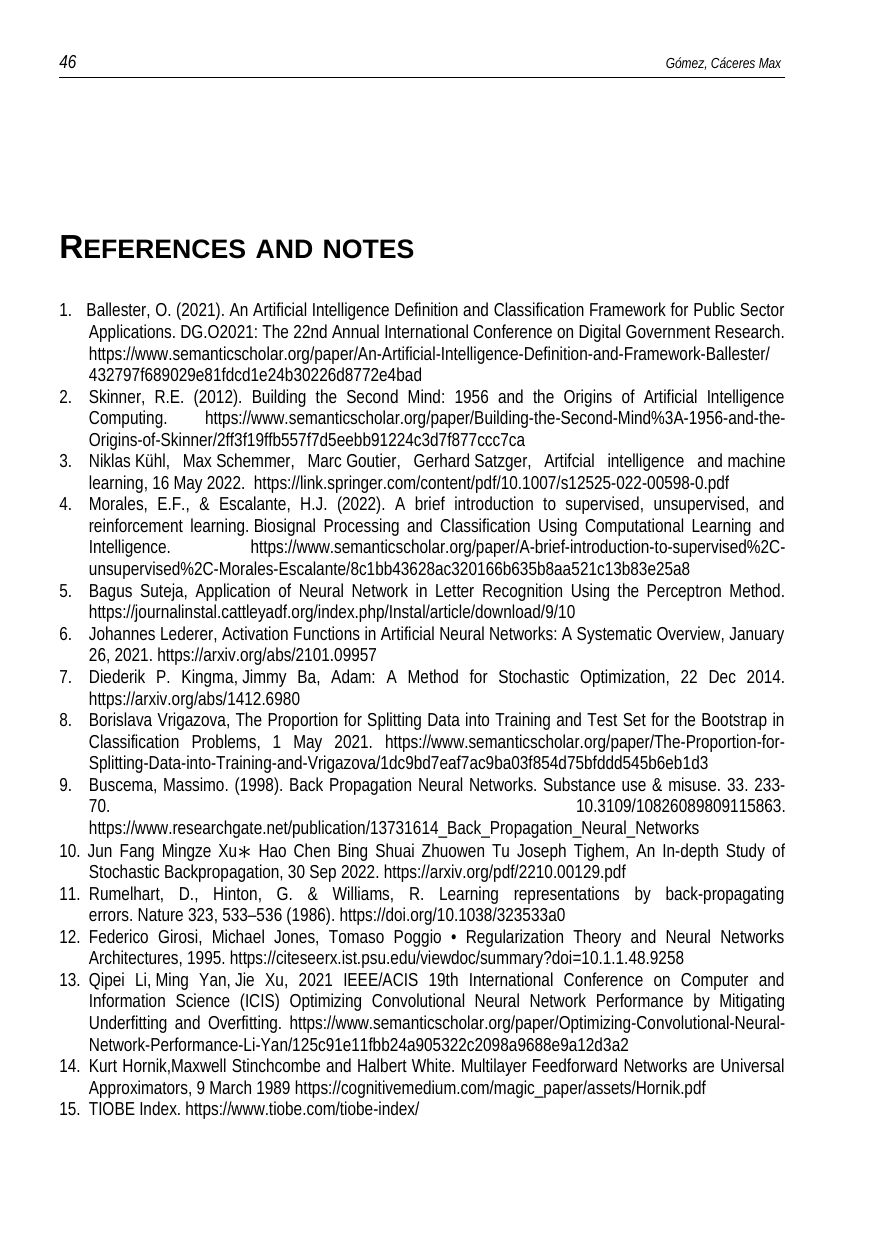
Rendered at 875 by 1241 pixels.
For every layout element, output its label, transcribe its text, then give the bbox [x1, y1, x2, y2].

text 1. Ballester, O. (2021). An Artificial Intelligence Definition and Classification Framework for Public Sector Applications. DG.O2021: The 22nd Annual International Conference on Digital Government Research. https://www.semanticscholar.org/paper/An-Artificial-Intelligence-Definition-and-Framework-Ballester/432797f689029e81fdcd1e24b30226d8772e4bad [59, 299, 785, 386]
text 12. Federico Girosi, Michael Jones, Tomaso Poggio • Regularization Theory and Neural Networks Architectures, 1995. https://citeseerx.ist.psu.edu/viewdoc/summary?doi=10.1.1.48.9258 [59, 926, 785, 969]
text 8. Borislava Vrigazova, The Proportion for Splitting Data into Training and Test Set for the Bootstrap in Classification Problems, 1 May 2021. https://www.semanticscholar.org/paper/The-Proportion-for-Splitting-Data-into-Training-and-Vrigazova/1dc9bd7eaf7ac9ba03f854d75bfddd545b6eb1d3 [59, 709, 785, 774]
text 10. Jun Fang Mingze Xu∗ Hao Chen Bing Shuai Zhuowen Tu Joseph Tighem, An In-depth Study of Stochastic Backpropagation, 30 Sep 2022. https://arxiv.org/pdf/2210.00129.pdf [59, 838, 785, 883]
text 11. Rumelhart, D., Hinton, G. & Williams, R. Learning representations by back-propagating errors. Nature 323, 533–536 (1986). https://doi.org/10.1038/323533a0 [59, 883, 785, 926]
text 15. TIOBE Index. https://www.tiobe.com/tiobe-index/ [59, 1098, 785, 1120]
text 6. Johannes Lederer, Activation Functions in Artificial Neural Networks: A Systematic Overview, January 26, 2021. https://arxiv.org/abs/2101.09957 [59, 623, 785, 666]
text 3. Niklas Kühl, Max Schemmer, Marc Goutier, Gerhard Satzger, Artifcial intelligence and machine learning, 16 May 2022. https://link.springer.com/content/pdf/10.1007/s12525-022-00598-0.pdf [59, 450, 785, 493]
text 9. Buscema, Massimo. (1998). Back Propagation Neural Networks. Substance use & misuse. 33. 233-70. 10.3109/10826089809115863. https://www.researchgate.net/publication/13731614_Back_Propagation_Neural_Networks [59, 774, 785, 838]
text 4. Morales, E.F., & Escalante, H.J. (2022). A brief introduction to supervised, unsupervised, and reinforcement learning. Biosignal Processing and Classification Using Computational Learning and Intelligence. https://www.semanticscholar.org/paper/A-brief-introduction-to-supervised%2C-unsupervised%2C-Morales-Escalante/8c1bb43628ac320166b635b8aa521c13b83e25a8 [59, 493, 785, 579]
text 2. Skinner, R.E. (2012). Building the Second Mind: 1956 and the Origins of Artificial Intelligence Computing. https://www.semanticscholar.org/paper/Building-the-Second-Mind%3A-1956-and-the-Origins-of-Skinner/2ff3f19ffb557f7d5eebb91224c3d7f877ccc7ca [59, 386, 785, 450]
text 7. Diederik P. Kingma, Jimmy Ba, Adam: A Method for Stochastic Optimization, 22 Dec 2014. https://arxiv.org/abs/1412.6980 [59, 666, 785, 709]
text 14. Kurt Hornik,Maxwell Stinchcombe and Halbert White. Multilayer Feedforward Networks are Universal Approximators, 9 March 1989 https://cognitivemedium.com/magic_paper/assets/Hornik.pdf [59, 1055, 785, 1098]
text 5. Bagus Suteja, Application of Neural Network in Letter Recognition Using the Perceptron Method. https://journalinstal.cattleyadf.org/index.php/Instal/article/download/9/10 [59, 579, 785, 623]
text References and notes [59, 227, 785, 265]
text 13. Qipei Li, Ming Yan, Jie Xu, 2021 IEEE/ACIS 19th International Conference on Computer and Information Science (ICIS) Optimizing Convolutional Neural Network Performance by Mitigating Underfitting and Overfitting. https://www.semanticscholar.org/paper/Optimizing-Convolutional-Neural-Network-Performance-Li-Yan/125c91e11fbb24a905322c2098a9688e9a12d3a2 [59, 969, 785, 1055]
